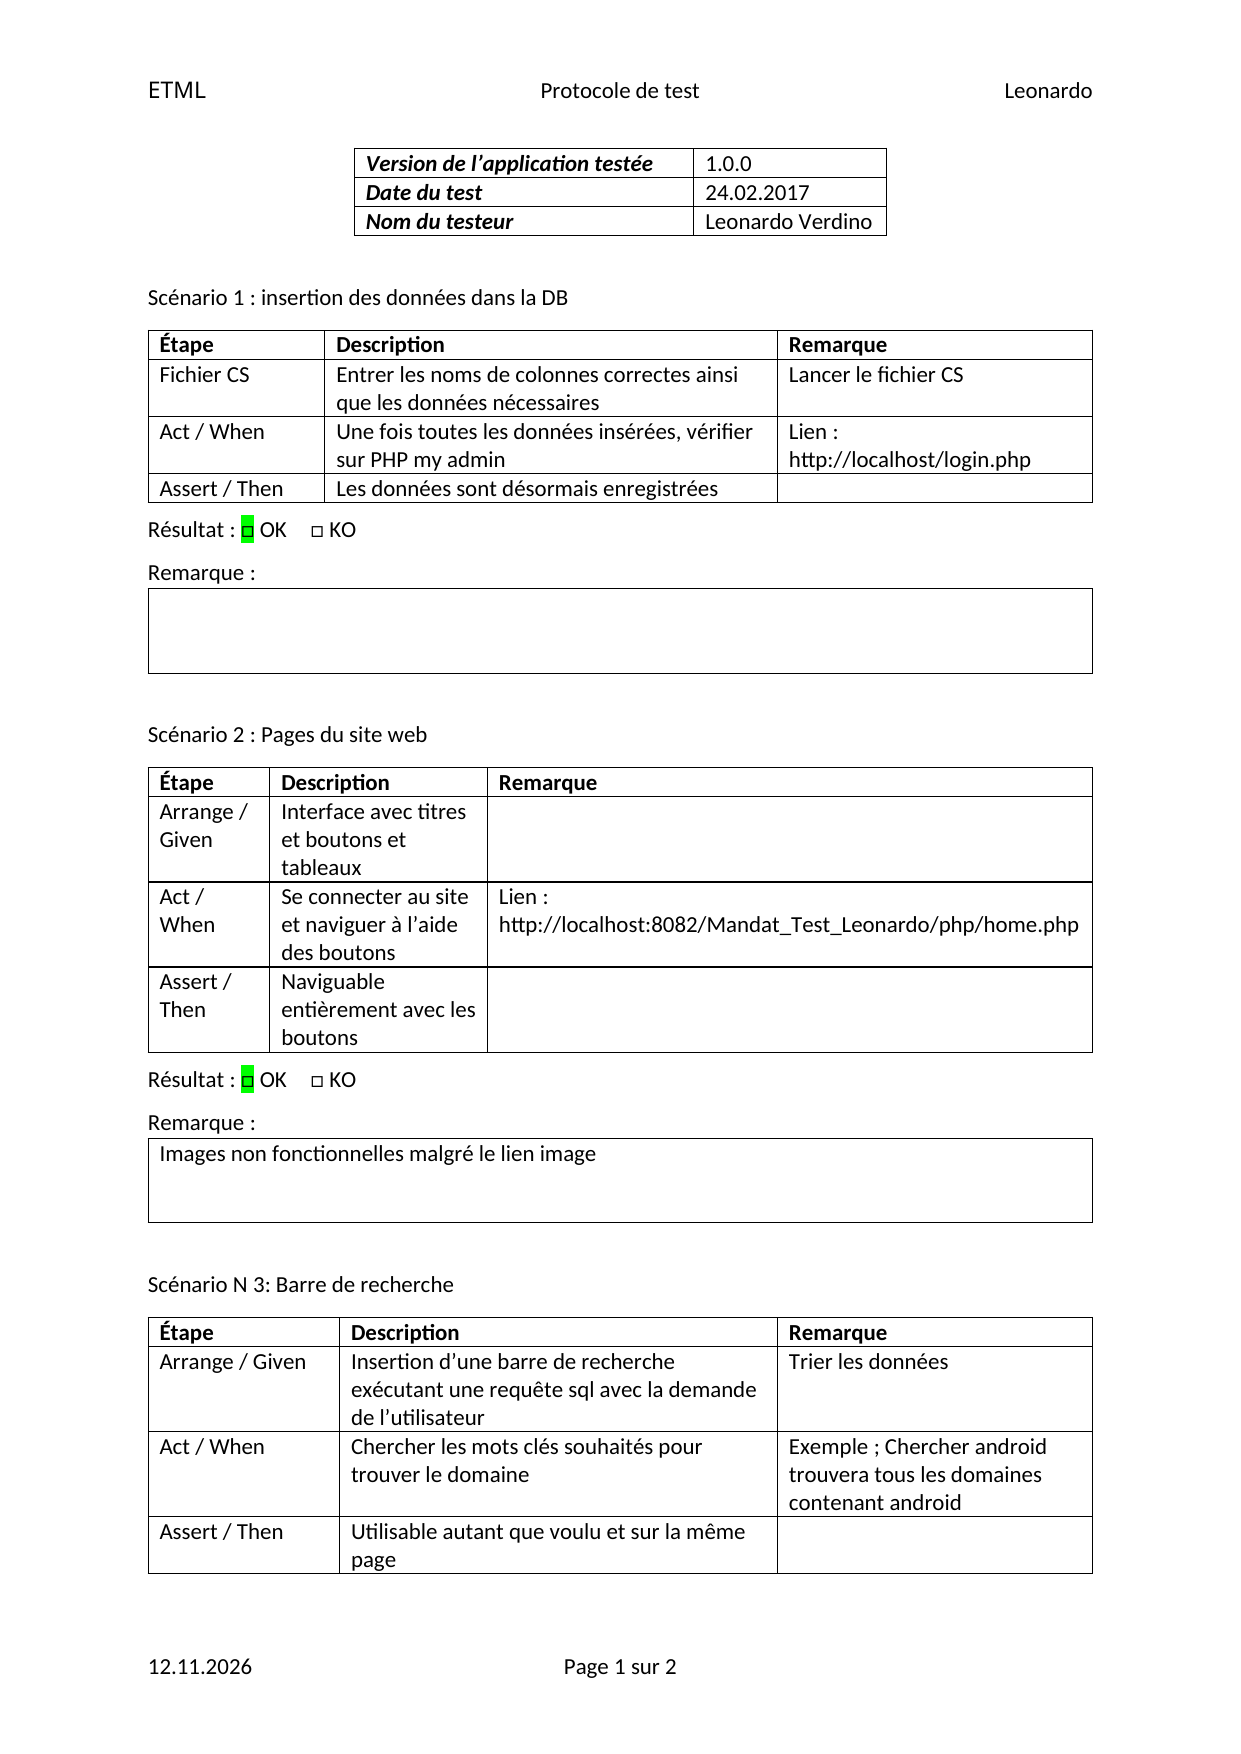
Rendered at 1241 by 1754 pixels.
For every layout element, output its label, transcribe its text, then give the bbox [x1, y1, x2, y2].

table_cell Nom du testeur [355, 207, 693, 235]
table_cell Les données sont désormais enregistrées [325, 474, 777, 502]
text Résultat : □ OK □ KO [148, 515, 241, 543]
table_header Images non fonctionnelles malgré le lien image [149, 1139, 1092, 1222]
table_cell Exemple ; Chercher android trouvera tous les domaines contenant android [778, 1432, 1092, 1516]
table_header Description [340, 1318, 777, 1346]
table_header Version de l’application testée [355, 149, 693, 177]
text Résultat : □ OK □ KO [148, 1065, 241, 1093]
table_header Remarque [778, 331, 1092, 359]
table_header 1.0.0 [694, 149, 886, 177]
table_cell [778, 474, 1092, 502]
table_cell Act / When [149, 1432, 339, 1516]
table_cell Entrer les noms de colonnes correctes ainsi que les données nécessaires [325, 360, 777, 416]
table_header Remarque [488, 768, 1092, 796]
table_header Étape [149, 331, 324, 359]
table_cell Lien : http://localhost/login.php [778, 417, 1092, 473]
text Résultat : □ OK □ KO [254, 515, 1093, 543]
table_cell Lancer le fichier CS [778, 360, 1092, 416]
table_cell [778, 1517, 1092, 1573]
table_cell Date du test [355, 178, 693, 206]
table_header [149, 589, 1092, 672]
table_cell Leonardo Verdino [694, 207, 886, 235]
table_header Remarque [778, 1318, 1092, 1346]
table_cell Act / When [149, 417, 324, 473]
table_cell Fichier CS [149, 360, 324, 416]
table_cell Act / When [149, 883, 269, 966]
text Scénario 1 : insertion des données dans la DB [148, 283, 1093, 311]
table_cell [488, 797, 1092, 881]
table_header Description [270, 768, 487, 796]
table_cell 24.02.2017 [694, 178, 886, 206]
text Remarque : [148, 558, 1093, 586]
table_cell Utilisable autant que voulu et sur la même page [340, 1517, 777, 1573]
table_cell Assert / Then [149, 968, 269, 1052]
table_cell Insertion d’une barre de recherche exécutant une requête sql avec la demande de l’utilisateur [340, 1347, 777, 1431]
table_cell Assert / Then [149, 474, 324, 502]
text Scénario 2 : Pages du site web [148, 720, 1093, 748]
text Remarque : [148, 1108, 1093, 1136]
table_cell Trier les données [778, 1347, 1092, 1431]
table_cell Se connecter au site et naviguer à l’aide des boutons [270, 883, 487, 966]
table_cell Chercher les mots clés souhaités pour trouver le domaine [340, 1432, 777, 1516]
table_cell Assert / Then [149, 1517, 339, 1573]
table_cell Une fois toutes les données insérées, vérifier sur PHP my admin [325, 417, 777, 473]
table_cell Interface avec titres et boutons et tableaux [270, 797, 487, 881]
table_header Description [325, 331, 777, 359]
table_cell Lien : http://localhost:8082/Mandat_Test_Leonardo/php/home.php [488, 883, 1092, 966]
table_header Étape [149, 768, 269, 796]
table_cell Naviguable entièrement avec les boutons [270, 968, 487, 1052]
table_cell Arrange / Given [149, 797, 269, 881]
table_header Étape [149, 1318, 339, 1346]
text Scénario N 3: Barre de recherche [148, 1270, 1093, 1298]
text Résultat : □ OK □ KO [254, 1065, 1093, 1093]
table_cell [488, 968, 1092, 1052]
table_cell Arrange / Given [149, 1347, 339, 1431]
